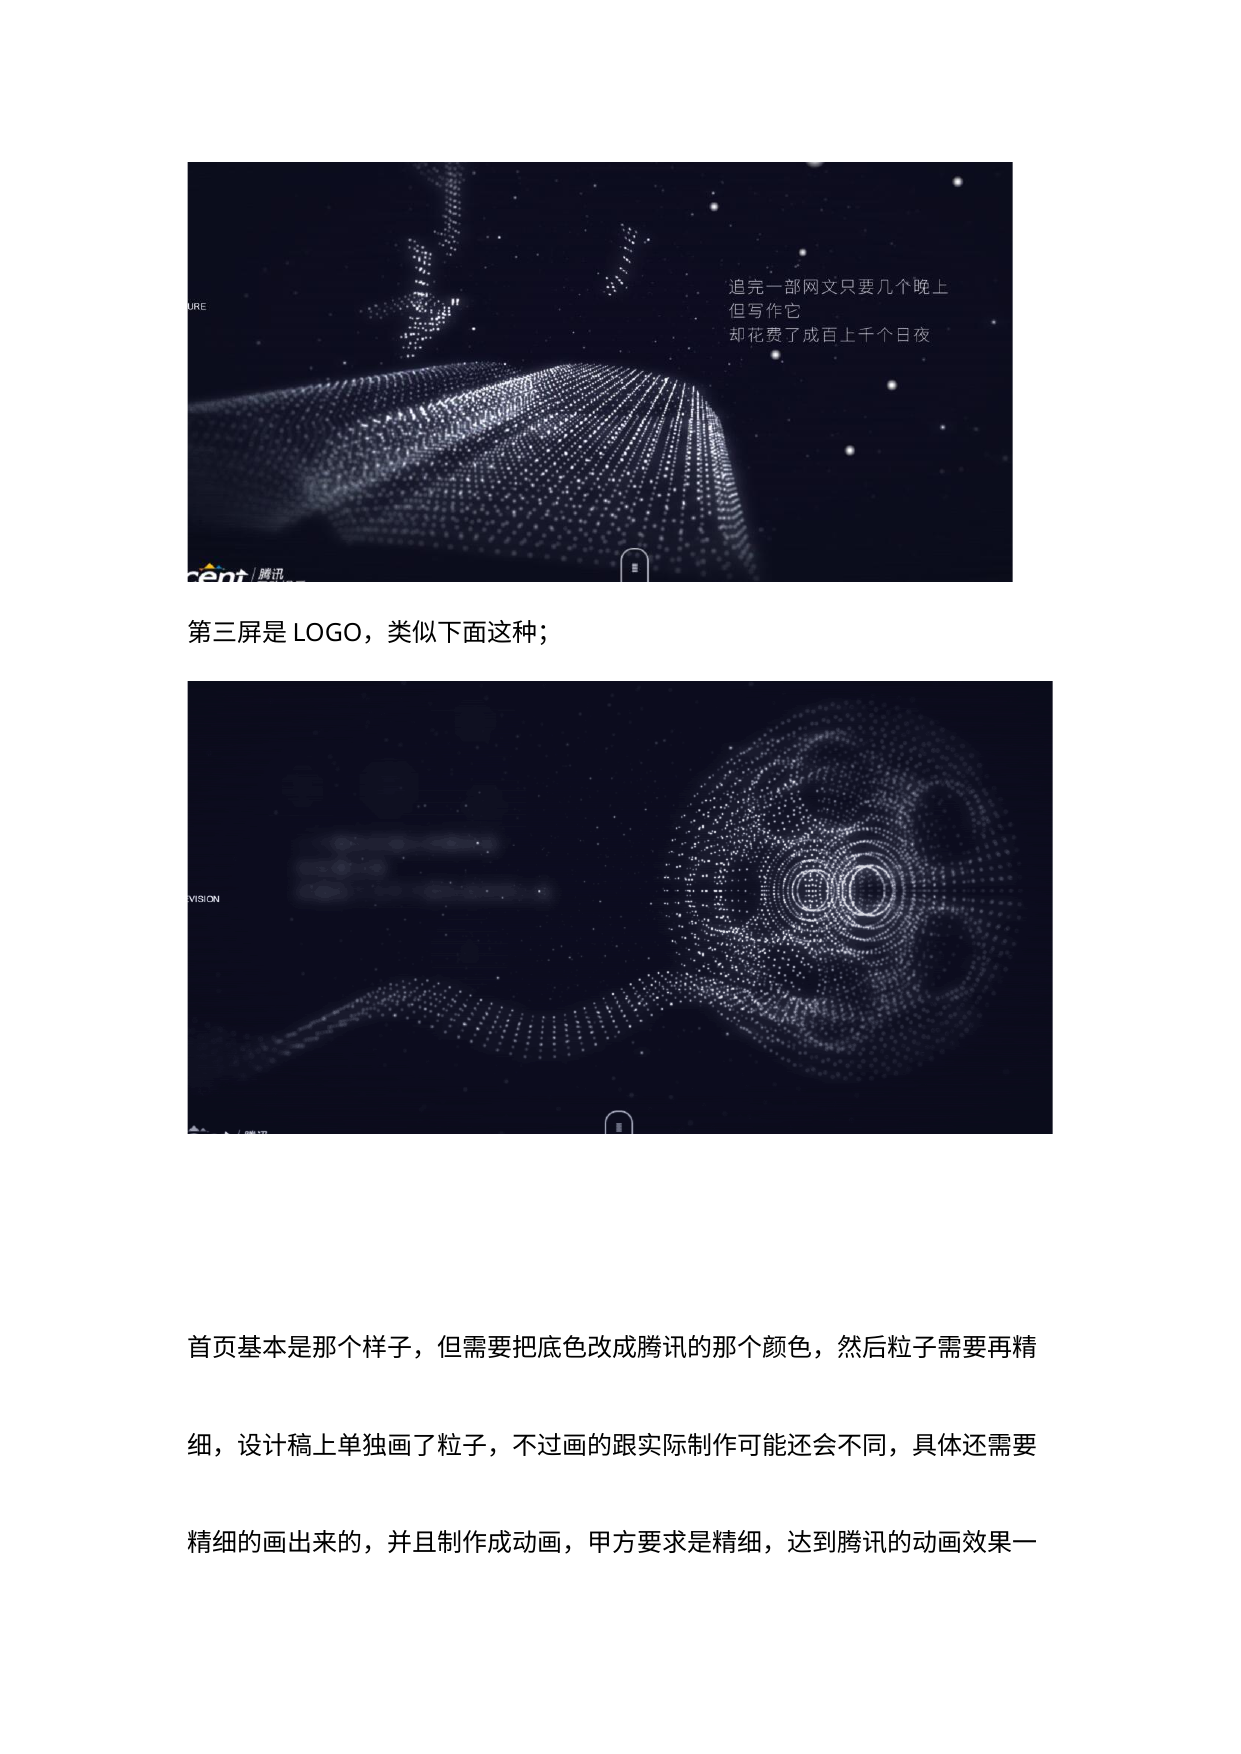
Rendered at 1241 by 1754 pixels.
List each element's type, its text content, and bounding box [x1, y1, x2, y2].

picture [187, 162, 1013, 582]
picture [187, 681, 1053, 1134]
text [187, 1313, 1053, 1573]
text 第三屏是LOGO，类似下面这种； [187, 598, 1053, 663]
